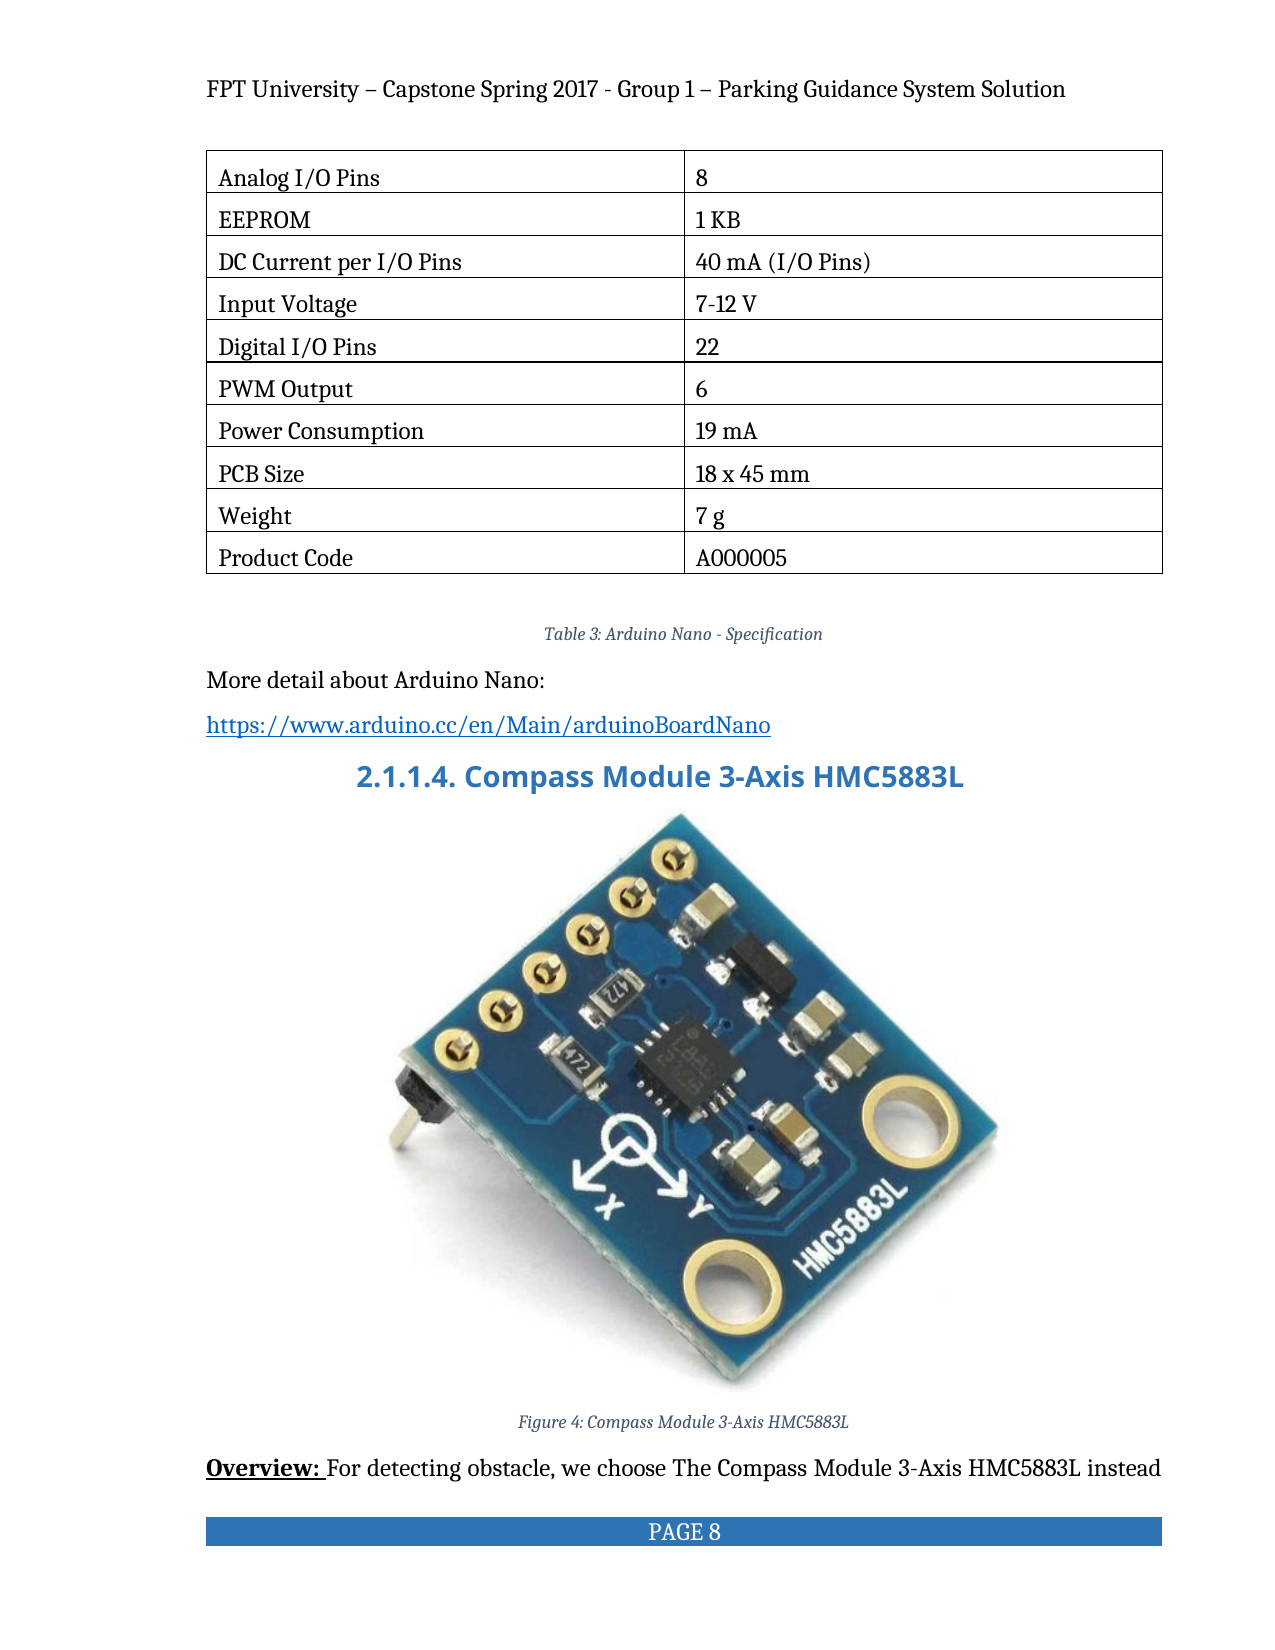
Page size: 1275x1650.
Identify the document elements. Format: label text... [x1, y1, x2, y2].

table_cell 7-12 V [685, 278, 1162, 319]
table_cell Product Code [207, 532, 684, 573]
table_cell PWM Output [207, 363, 684, 404]
table_cell 22 [685, 320, 1162, 361]
table_cell DC Current per I/O Pins [207, 236, 684, 277]
picture [296, 808, 1072, 1395]
table_cell A000005 [685, 532, 1162, 573]
table_cell PCB Size [207, 447, 684, 488]
table_cell EEPROM [207, 193, 684, 234]
text Figure 4: Compass Module 3-Axis HMC5883L [206, 1412, 1162, 1433]
table_cell Input Voltage [207, 278, 684, 319]
table_cell 40 mA (I/O Pins) [685, 236, 1162, 277]
table_cell Analog I/O Pins [207, 151, 684, 192]
table_cell 7 g [685, 489, 1162, 531]
table_cell 8 [685, 151, 1162, 192]
subtitle Compass Module 3-Axis HMC5883L [206, 757, 1162, 796]
table_cell 18 x 45 mm [685, 447, 1162, 488]
text https://www.arduino.cc/en/Main/arduinoBoardNano [206, 711, 1162, 740]
table_cell Digital I/O Pins [207, 320, 684, 361]
table_cell 6 [685, 363, 1162, 404]
text More detail about Arduino Nano: [206, 666, 1162, 695]
table_cell Power Consumption [207, 405, 684, 446]
table_cell 1 KB [685, 193, 1162, 234]
table_cell Weight [207, 489, 684, 531]
table_cell 19 mA [685, 405, 1162, 446]
